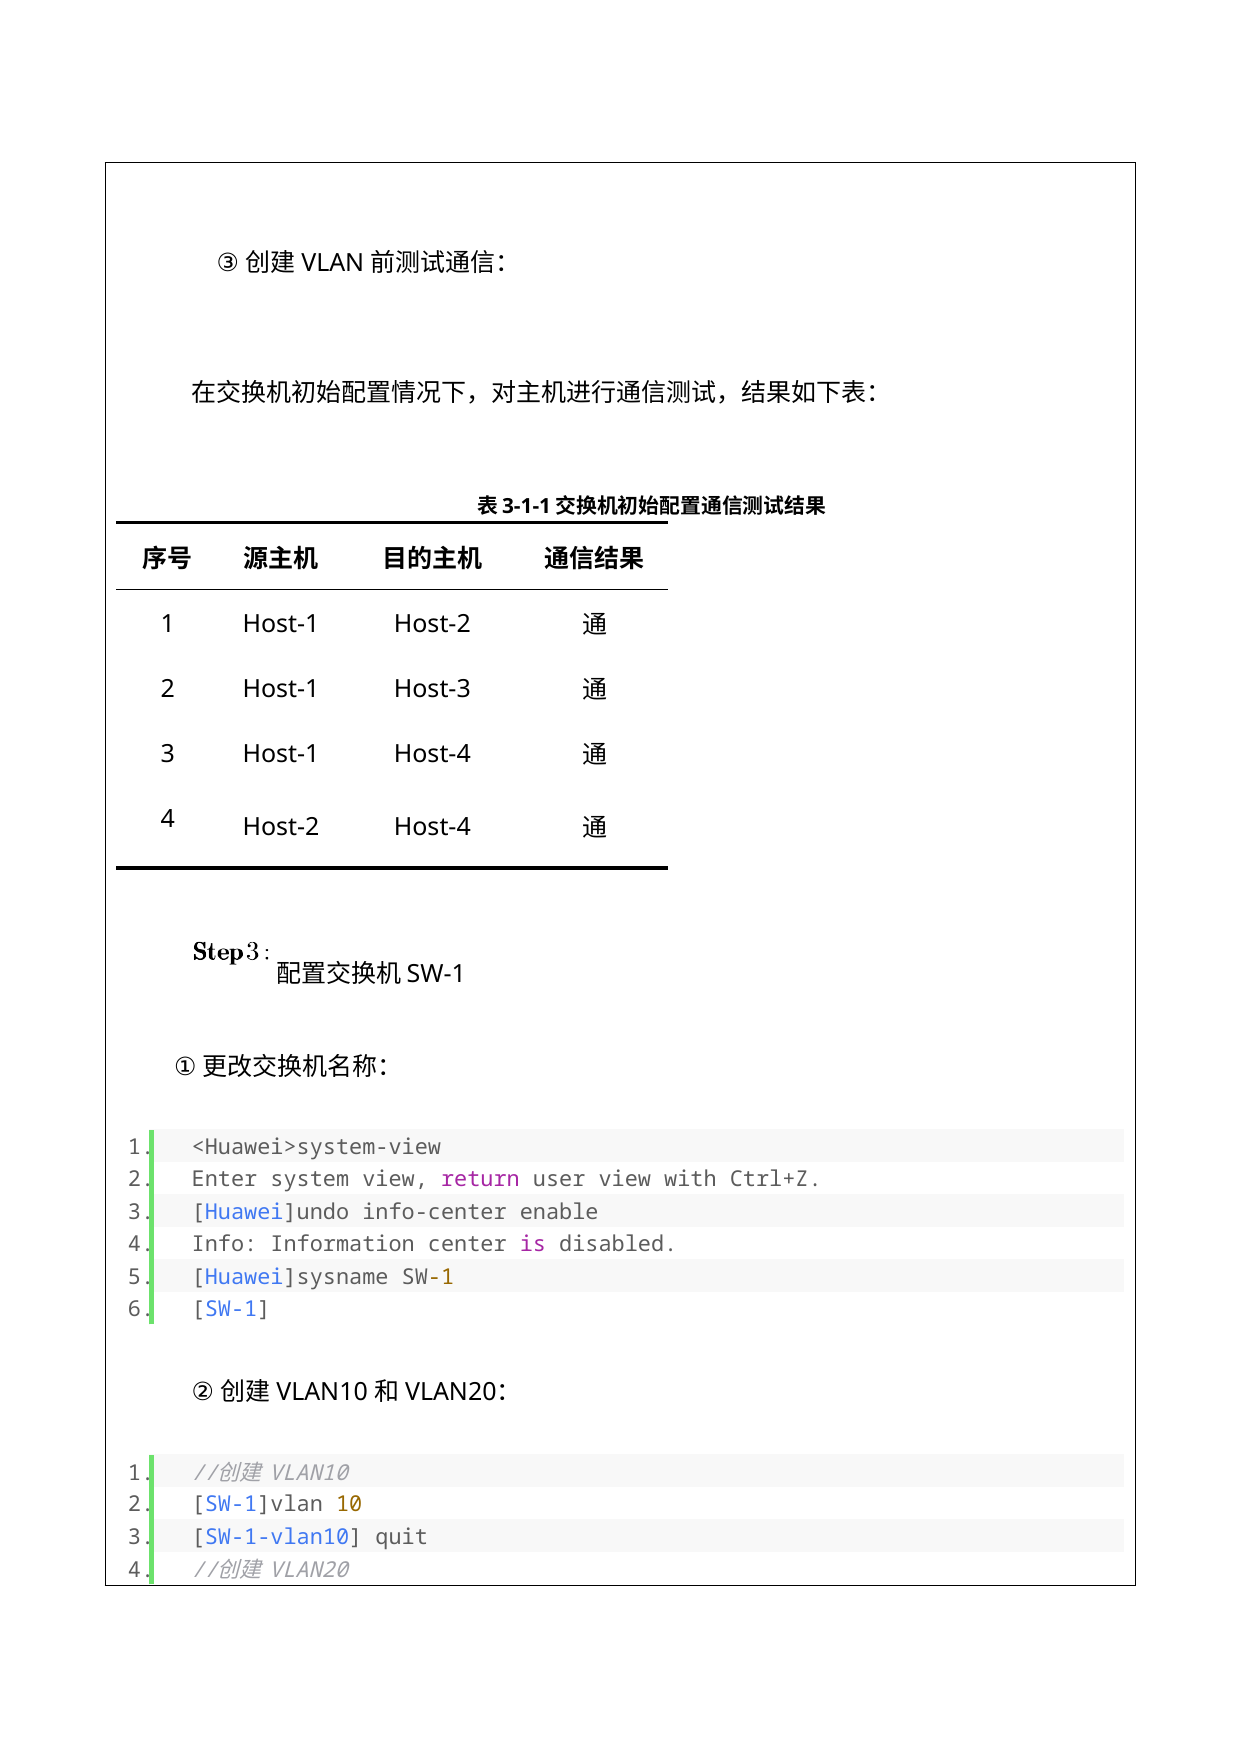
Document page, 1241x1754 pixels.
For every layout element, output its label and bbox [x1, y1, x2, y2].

table_cell [106, 163, 1135, 1584]
